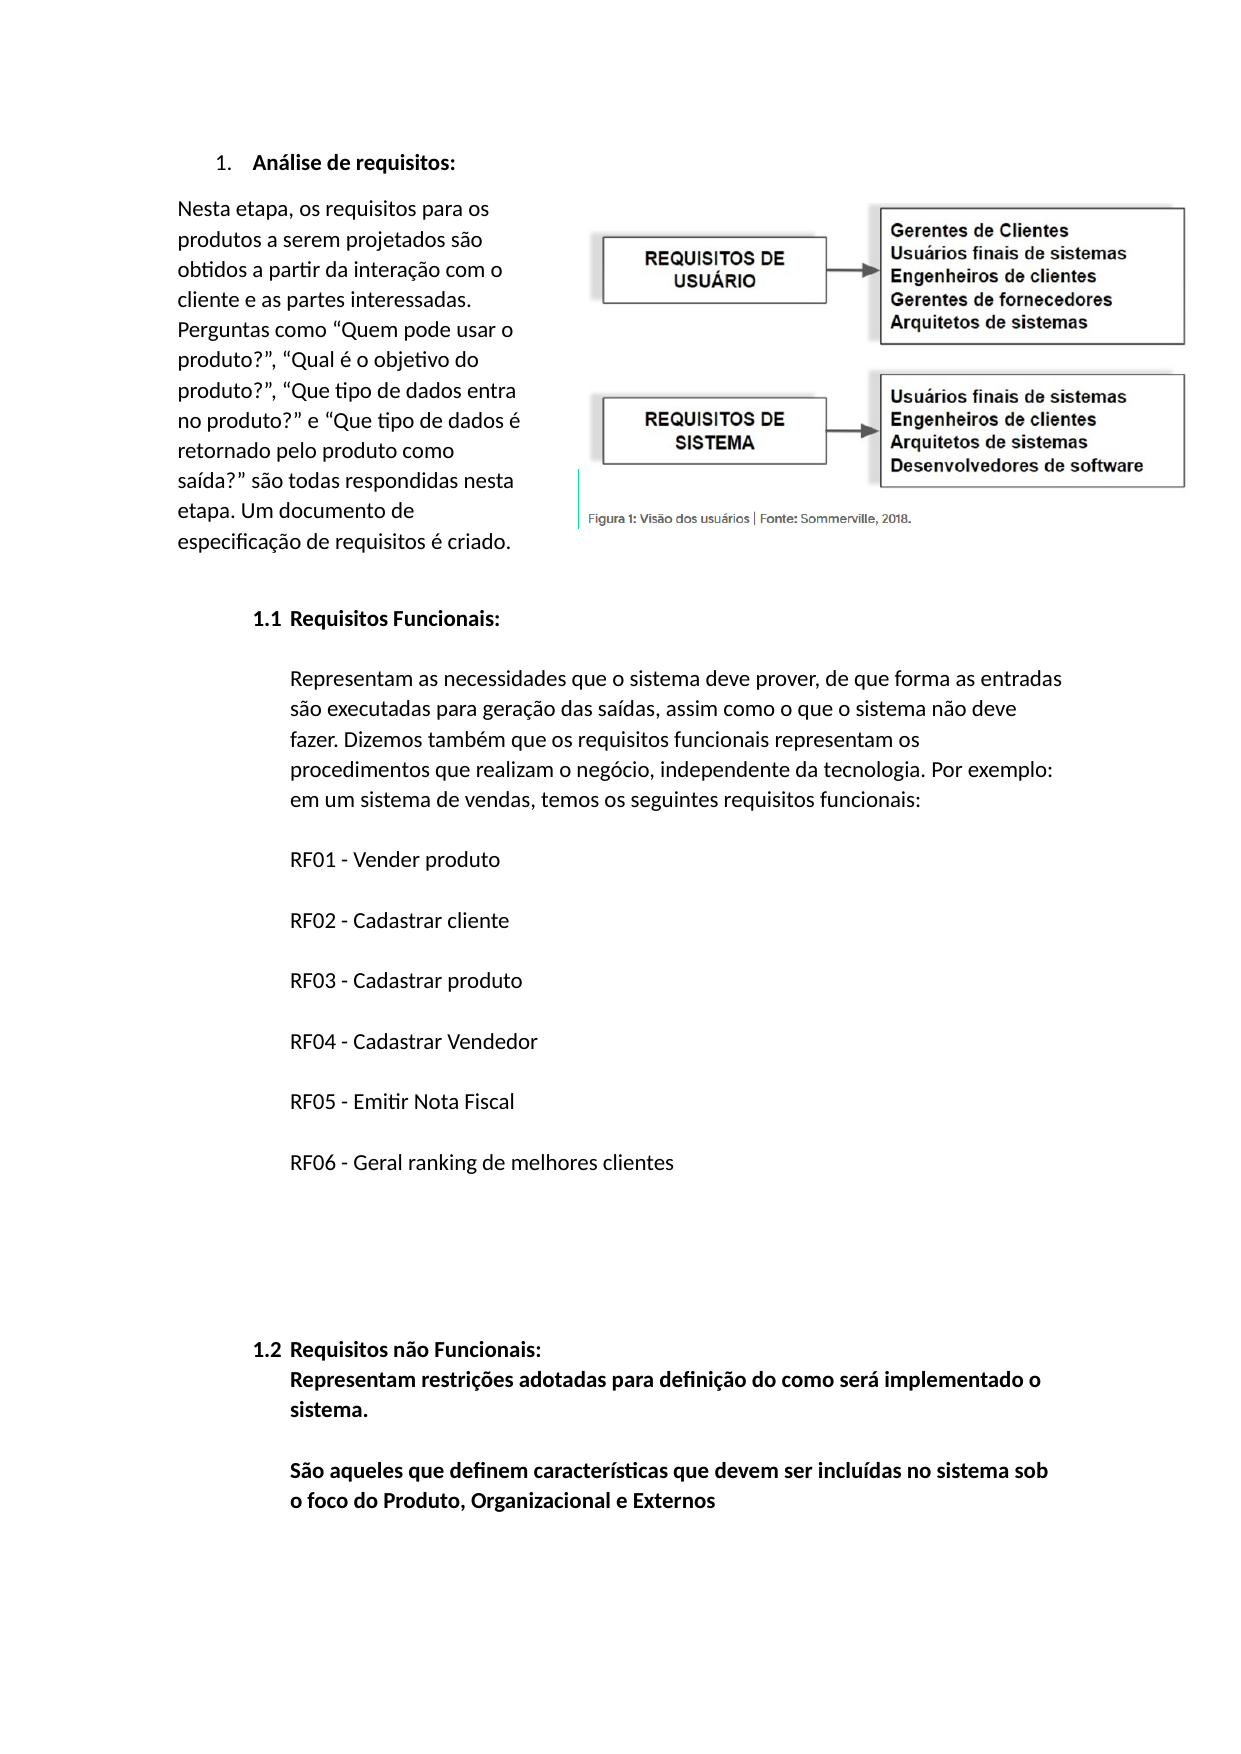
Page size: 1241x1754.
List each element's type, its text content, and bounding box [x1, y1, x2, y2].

list Requisitos Funcionais: [252, 604, 1063, 632]
list Requisitos não Funcionais: [252, 1335, 1063, 1363]
text Nesta etapa, os requisitos para os produtos a serem projetados são obtidos a partir da interação com o cliente e as partes interessadas. Perguntas como “Quem pode usar o produto?”, “Qual é o objetivo do produto?”, “Que tipo de dados entra no produto?” e “Que tipo de dados é retornado pelo produto como saída?” são todas respondidas nesta etapa. Um documento de especificação de requisitos é criado. [177, 194, 1063, 555]
list Representam restrições adotadas para definição do como será implementado o sistema. [290, 1365, 1063, 1423]
list São aqueles que definem características que devem ser incluídas no sistema sob o foco do Produto, Organizacional e Externos [290, 1456, 1063, 1514]
list Análise de requisitos: [215, 148, 1063, 176]
list Representam as necessidades que o sistema deve prover, de que forma as entradas são executadas para geração das saídas, assim como o que o sistema não deve fazer. Dizemos também que os requisitos funcionais representam os procedimentos que realizam o negócio, independente da tecnologia. Por exemplo: em um sistema de vendas, temos os seguintes requisitos funcionais: [290, 664, 1063, 813]
list RF01 - Vender produto [290, 846, 1063, 873]
list RF02 - Cadastrar cliente [290, 906, 1063, 934]
picture [539, 164, 1217, 551]
list RF05 - Emitir Nota Fiscal [290, 1087, 1063, 1115]
list RF06 - Geral ranking de melhores clientes [290, 1148, 1063, 1176]
list RF03 - Cadastrar produto [290, 966, 1063, 994]
list RF04 - Cadastrar Vendedor [290, 1027, 1063, 1055]
